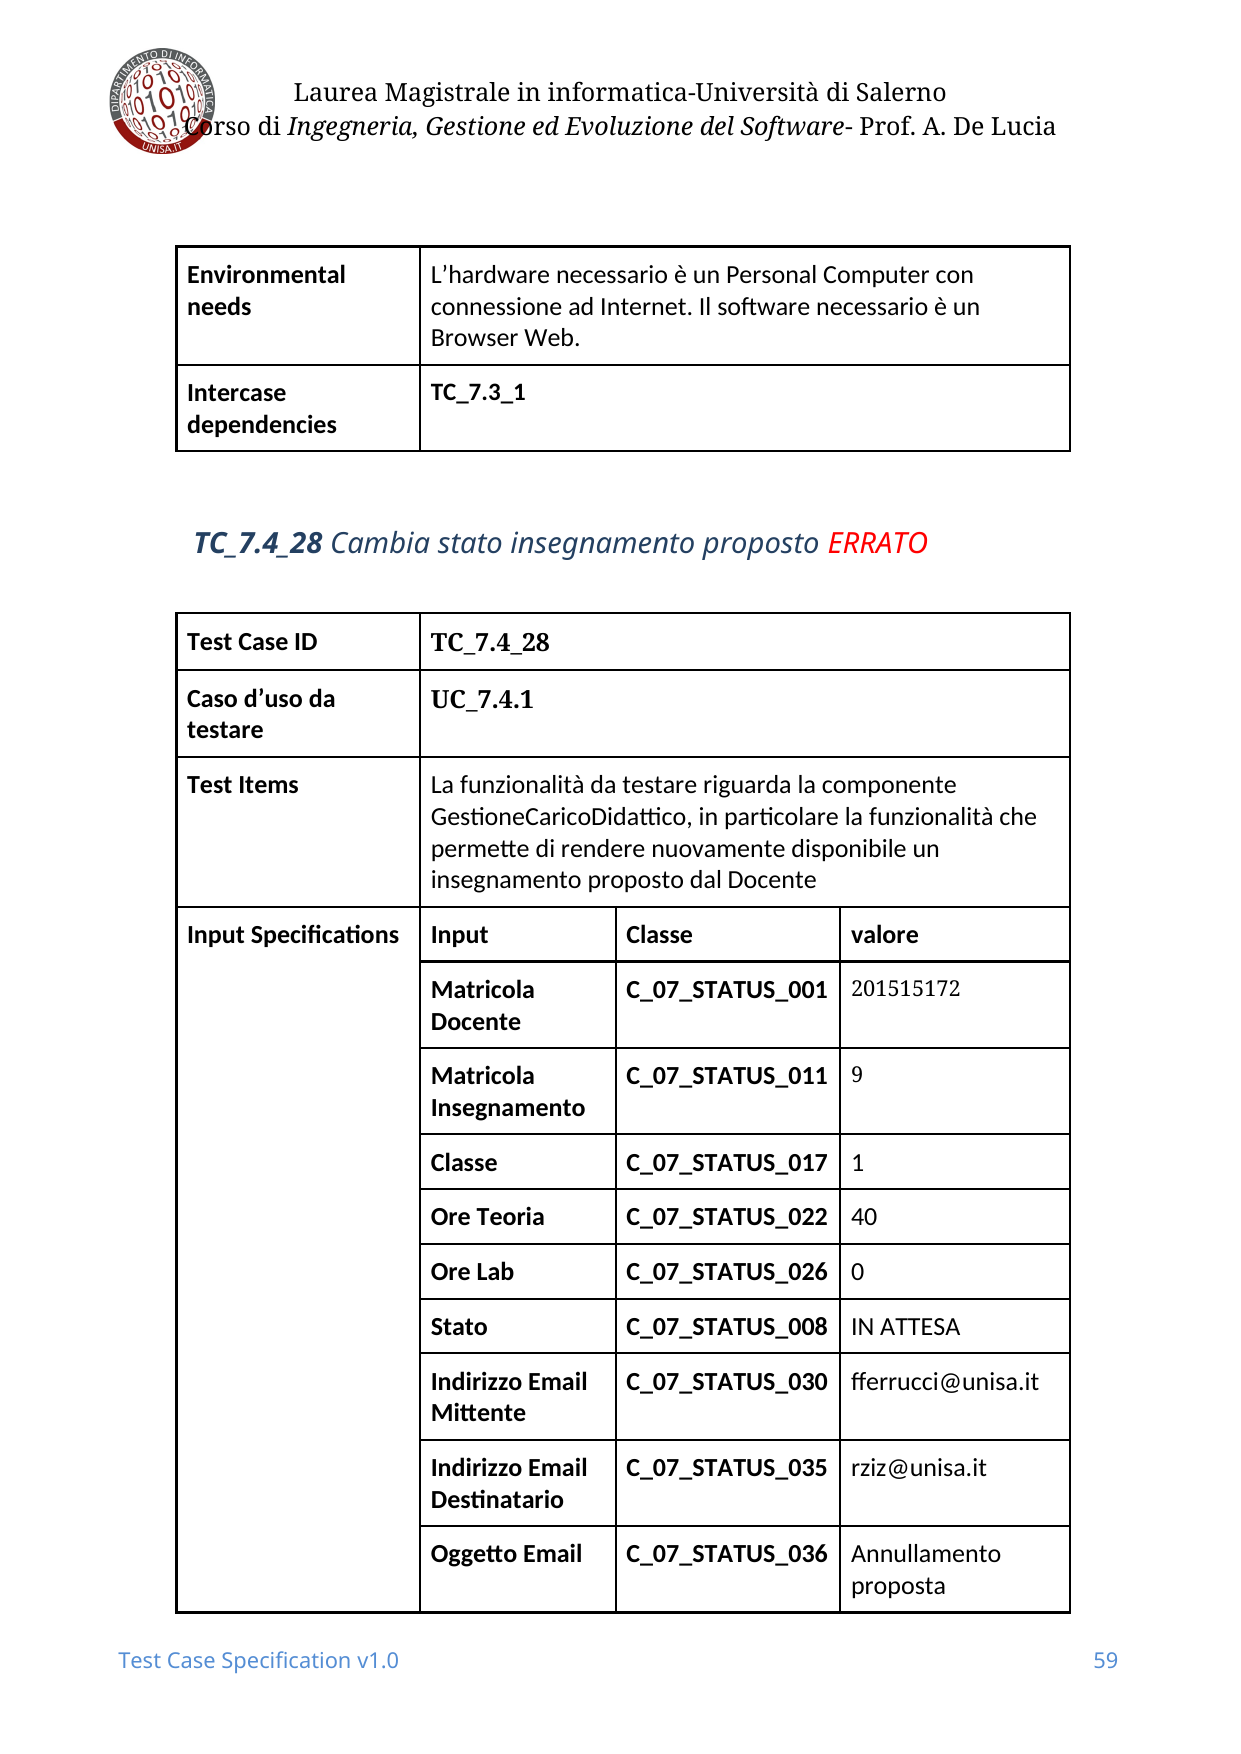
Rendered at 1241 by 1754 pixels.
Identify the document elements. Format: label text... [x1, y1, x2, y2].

table_cell Caso d’uso da testare [178, 671, 419, 756]
table_cell Stato [421, 1300, 615, 1352]
table_cell UC_7.4.1 [421, 671, 1069, 756]
table_cell 201515172 [841, 963, 1069, 1047]
table_cell Matricola Docente [421, 963, 615, 1047]
table_cell valore [841, 908, 1069, 960]
table_cell 40 [841, 1190, 1069, 1243]
table_cell C_07_STATUS_017 [617, 1135, 839, 1188]
table_cell C_07_STATUS_035 [617, 1441, 839, 1525]
table_cell Classe [421, 1135, 615, 1188]
table_cell C_07_STATUS_001 [617, 963, 839, 1047]
table_cell Environmental needs [178, 248, 419, 363]
table_cell IN ATTESA [841, 1300, 1069, 1352]
table_cell rziz@unisa.it [841, 1441, 1069, 1525]
table_cell C_07_STATUS_008 [617, 1300, 839, 1352]
picture [109, 48, 215, 154]
table_cell Oggetto Email [421, 1527, 615, 1611]
table_cell Input Specifications [178, 908, 419, 1611]
table_cell 0 [841, 1245, 1069, 1297]
table_cell TC_7.3_1 [421, 366, 1069, 450]
table_cell C_07_STATUS_036 [617, 1527, 839, 1611]
table_cell C_07_STATUS_011 [617, 1049, 839, 1133]
table_cell C_07_STATUS_026 [617, 1245, 839, 1297]
table_cell 1 [841, 1135, 1069, 1188]
table_cell 9 [841, 1049, 1069, 1133]
table_cell Annullamento proposta Insegnamento [841, 1527, 1069, 1611]
table_cell Classe [617, 908, 839, 960]
table_header TC_7.4_28 [421, 614, 1069, 669]
table_cell Ore Teoria [421, 1190, 615, 1243]
table_cell Intercase dependencies [178, 366, 419, 450]
table_cell L’hardware necessario è un Personal Computer con connessione ad Internet. Il software necessario è un Browser Web. [421, 248, 1069, 363]
table_cell C_07_STATUS_030 [617, 1354, 839, 1438]
subtitle TC_7.4_28 Cambia stato insegnamento proposto ERRATO [193, 522, 1122, 562]
table_header Test Case ID [178, 614, 419, 669]
table_cell C_07_STATUS_022 [617, 1190, 839, 1243]
table_cell Indirizzo Email Mittente [421, 1354, 615, 1438]
table_cell fferrucci@unisa.it [841, 1354, 1069, 1438]
table_cell Indirizzo Email Destinatario [421, 1441, 615, 1525]
table_cell Ore Lab [421, 1245, 615, 1297]
table_cell Input [421, 908, 615, 960]
table_cell La funzionalità da testare riguarda la componente GestioneCaricoDidattico, in particolare la funzionalità che permette di rendere nuovamente disponibile un insegnamento proposto dal Docente [421, 758, 1069, 906]
table_cell Test Items [178, 758, 419, 906]
table_cell Matricola Insegnamento [421, 1049, 615, 1133]
